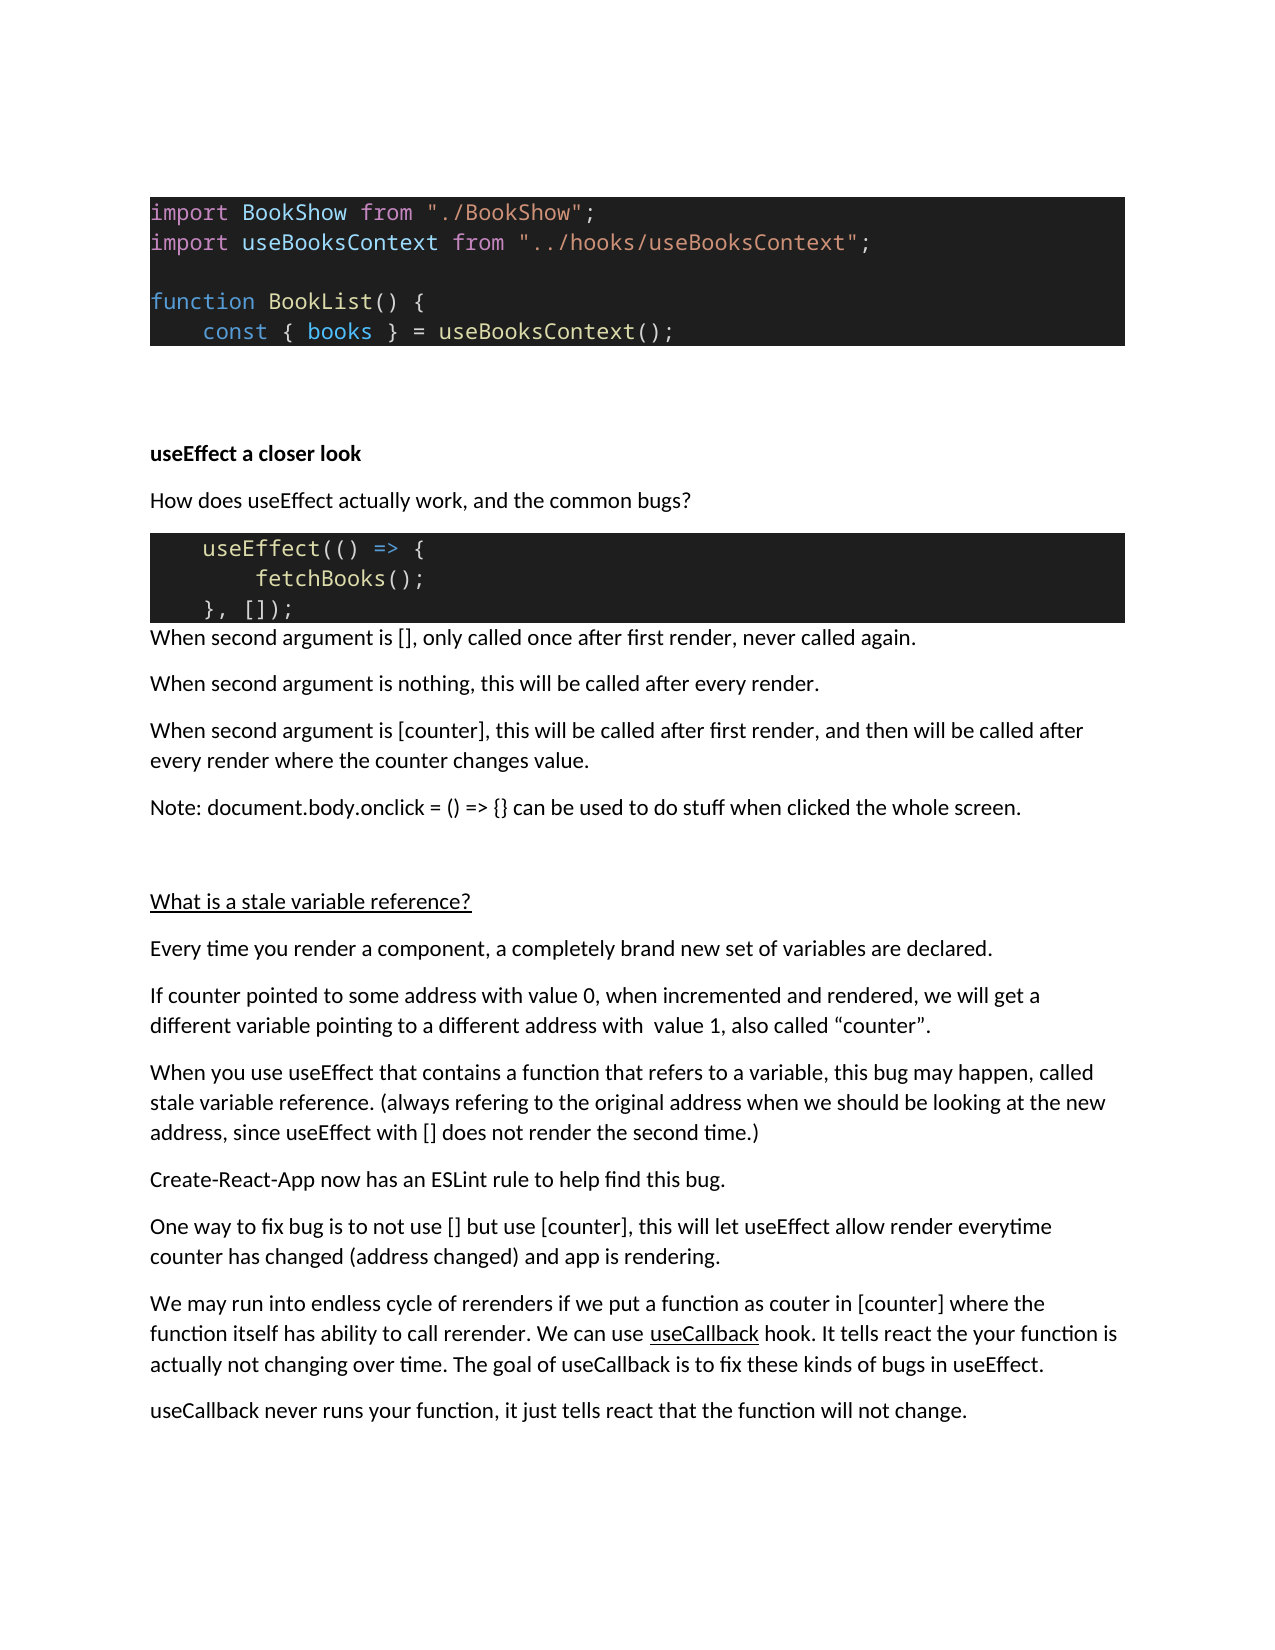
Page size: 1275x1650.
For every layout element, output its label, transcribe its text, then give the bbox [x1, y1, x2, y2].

text When second argument is [counter], this will be called after first render, and then will be called after every render where the counter changes value. [150, 716, 1125, 775]
text When second argument is nothing, this will be called after every render. [150, 669, 1125, 698]
text }, []); [150, 593, 1125, 623]
text fetchBooks(); [150, 563, 1125, 593]
text Create-React-App now has an ESLint rule to help find this bug. [150, 1165, 1125, 1193]
text When you use useEffect that contains a function that refers to a variable, this bug may happen, called stale variable reference. (always refering to the original address when we should be looking at the new address, since useEffect with [] does not render the second time.) [150, 1058, 1125, 1147]
text One way to fix bug is to not use [] but use [counter], this will let useEffect allow render everytime counter has changed (address changed) and app is rendering. [150, 1212, 1125, 1271]
text useEffect(() => { [150, 533, 1125, 563]
text If counter pointed to some address with value 0, when incremented and rendered, we will get a different variable pointing to a different address with value 1, also called “counter”. [150, 981, 1125, 1039]
text function BookList() { [150, 286, 1125, 316]
text When second argument is [], only called once after first render, never called again. [150, 623, 1125, 651]
text Note: document.body.onclick = () => {} can be used to do stuff when clicked the whole screen. [150, 793, 1125, 822]
text How does useEffect actually work, and the common bugs? [150, 486, 1125, 514]
text const { books } = useBooksContext(); [150, 316, 1125, 346]
text Every time you render a component, a completely brand new set of variables are declared. [150, 934, 1125, 962]
text import useBooksContext from "../hooks/useBooksContext"; [150, 227, 1125, 256]
text useCallback never runs your function, it just tells react that the function will not change. [150, 1397, 1125, 1425]
text import BookShow from "./BookShow"; [150, 197, 1125, 227]
text What is a stale variable reference? [150, 887, 1125, 915]
text useEffect a closer look [150, 439, 1125, 468]
text We may run into endless cycle of rerenders if we put a function as couter in [counter] where the function itself has ability to call rerender. We can use useCallback hook. It tells react the your function is actually not changing over time. The goal of useCallback is to fix these kinds of bugs in useEffect. [150, 1289, 1125, 1378]
